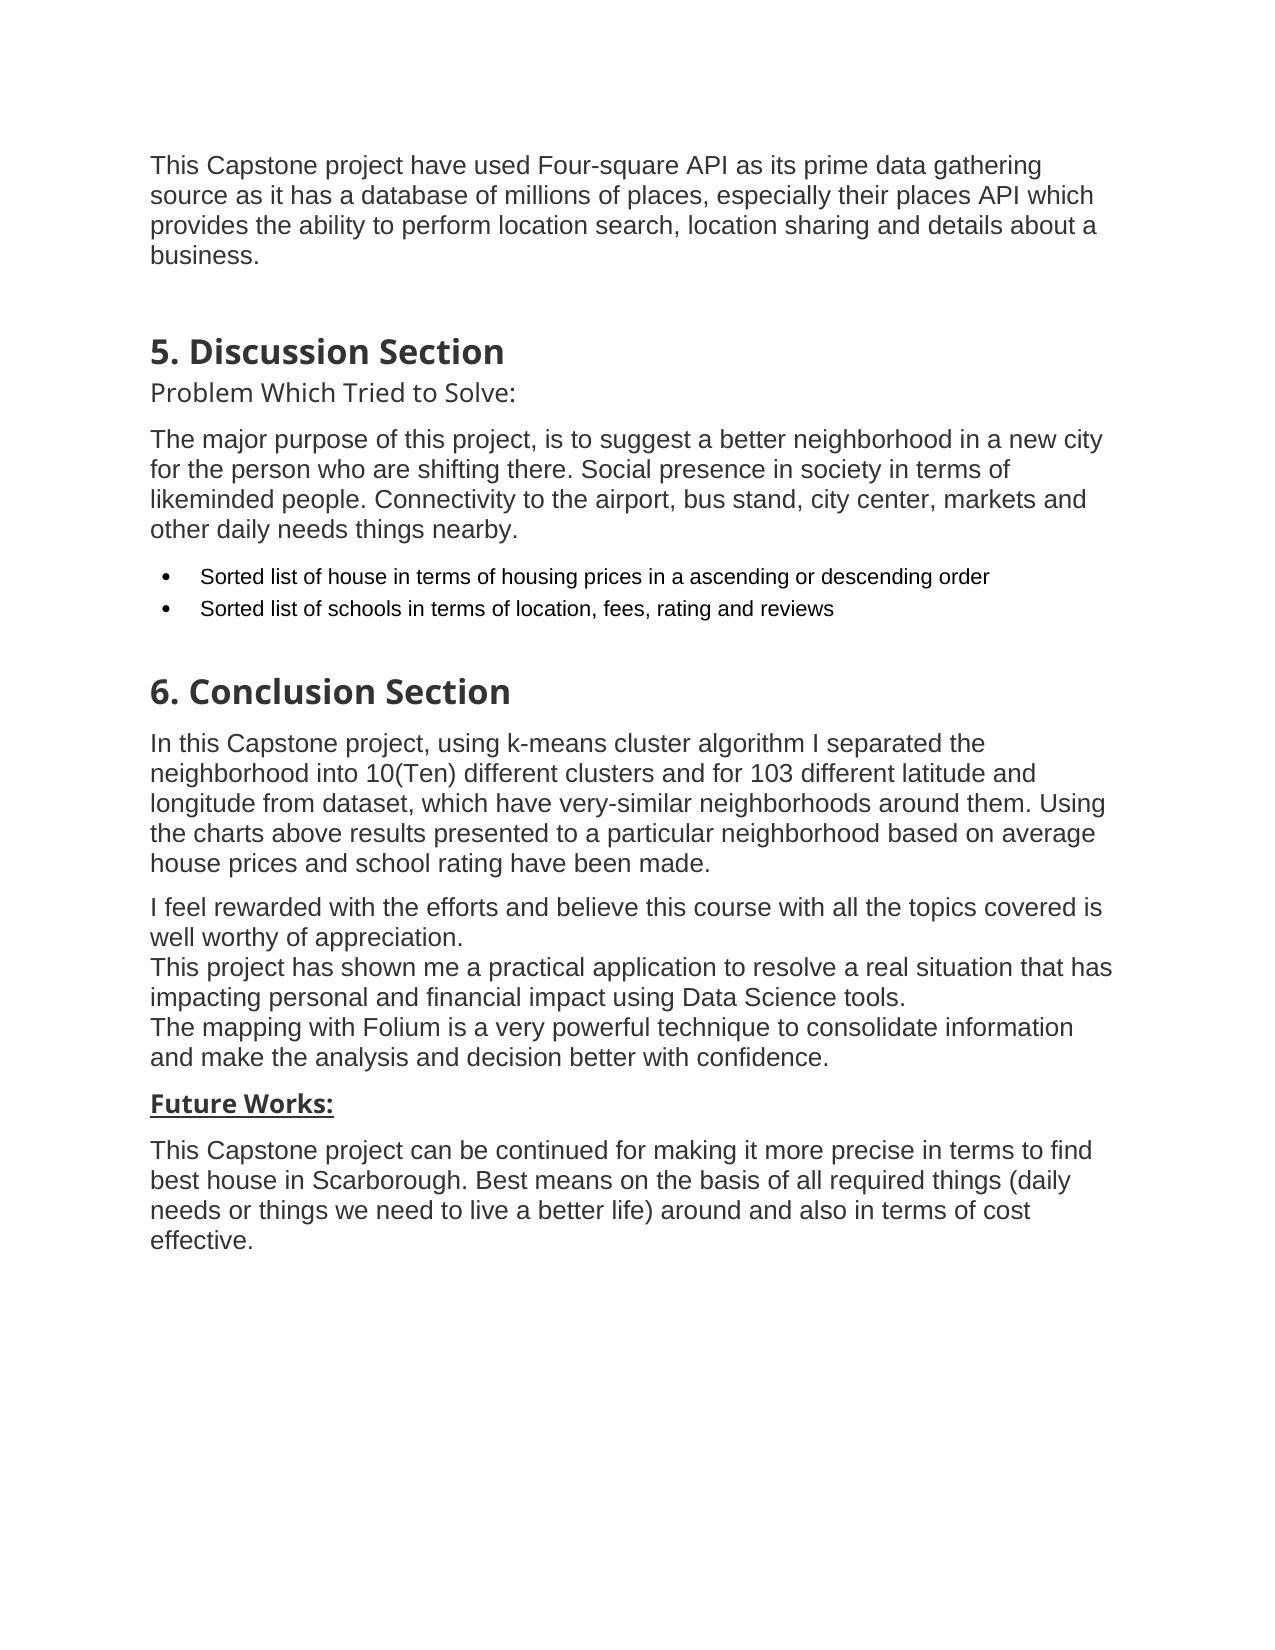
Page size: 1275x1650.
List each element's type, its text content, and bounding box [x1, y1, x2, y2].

text This Capstone project can be continued for making it more precise in terms to find best house in Scarborough. Best means on the basis of all required things (daily needs or things we need to live a better life) around and also in terms of cost effective. [150, 1135, 1125, 1255]
text Problem Which Tried to Solve: [150, 375, 1125, 410]
list Sorted list of house in terms of housing prices in a ascending or descending order [162, 558, 1075, 589]
text 5. Discussion Section [150, 328, 1125, 375]
text I feel rewarded with the efforts and believe this course with all the topics covered is well worthy of appreciation. This project has shown me a practical application to resolve a real situation that has impacting personal and financial impact using Data Science tools. The mapping with Folium is a very powerful technique to consolidate information and make the analysis and decision better with confidence. [150, 892, 1125, 1072]
list Sorted list of schools in terms of location, fees, rating and reviews [162, 589, 1075, 621]
text This Capstone project have used Four-square API as its prime data gathering source as it has a database of millions of places, especially their places API which provides the ability to perform location search, location sharing and details about a business. [150, 150, 1125, 269]
text The major purpose of this project, is to suggest a better neighborhood in a new city for the person who are shifting there. Social presence in society in terms of likeminded people. Connectivity to the airport, bus stand, city center, markets and other daily needs things nearby. [150, 424, 1125, 544]
text In this Capstone project, using k-means cluster algorithm I separated the neighborhood into 10(Ten) different clusters and for 103 different latitude and longitude from dataset, which have very-similar neighborhoods around them. Using the charts above results presented to a particular neighborhood based on average house prices and school rating have been made. [150, 728, 1125, 878]
text 6. Conclusion Section [150, 667, 1125, 714]
text Future Works: [150, 1086, 1125, 1121]
